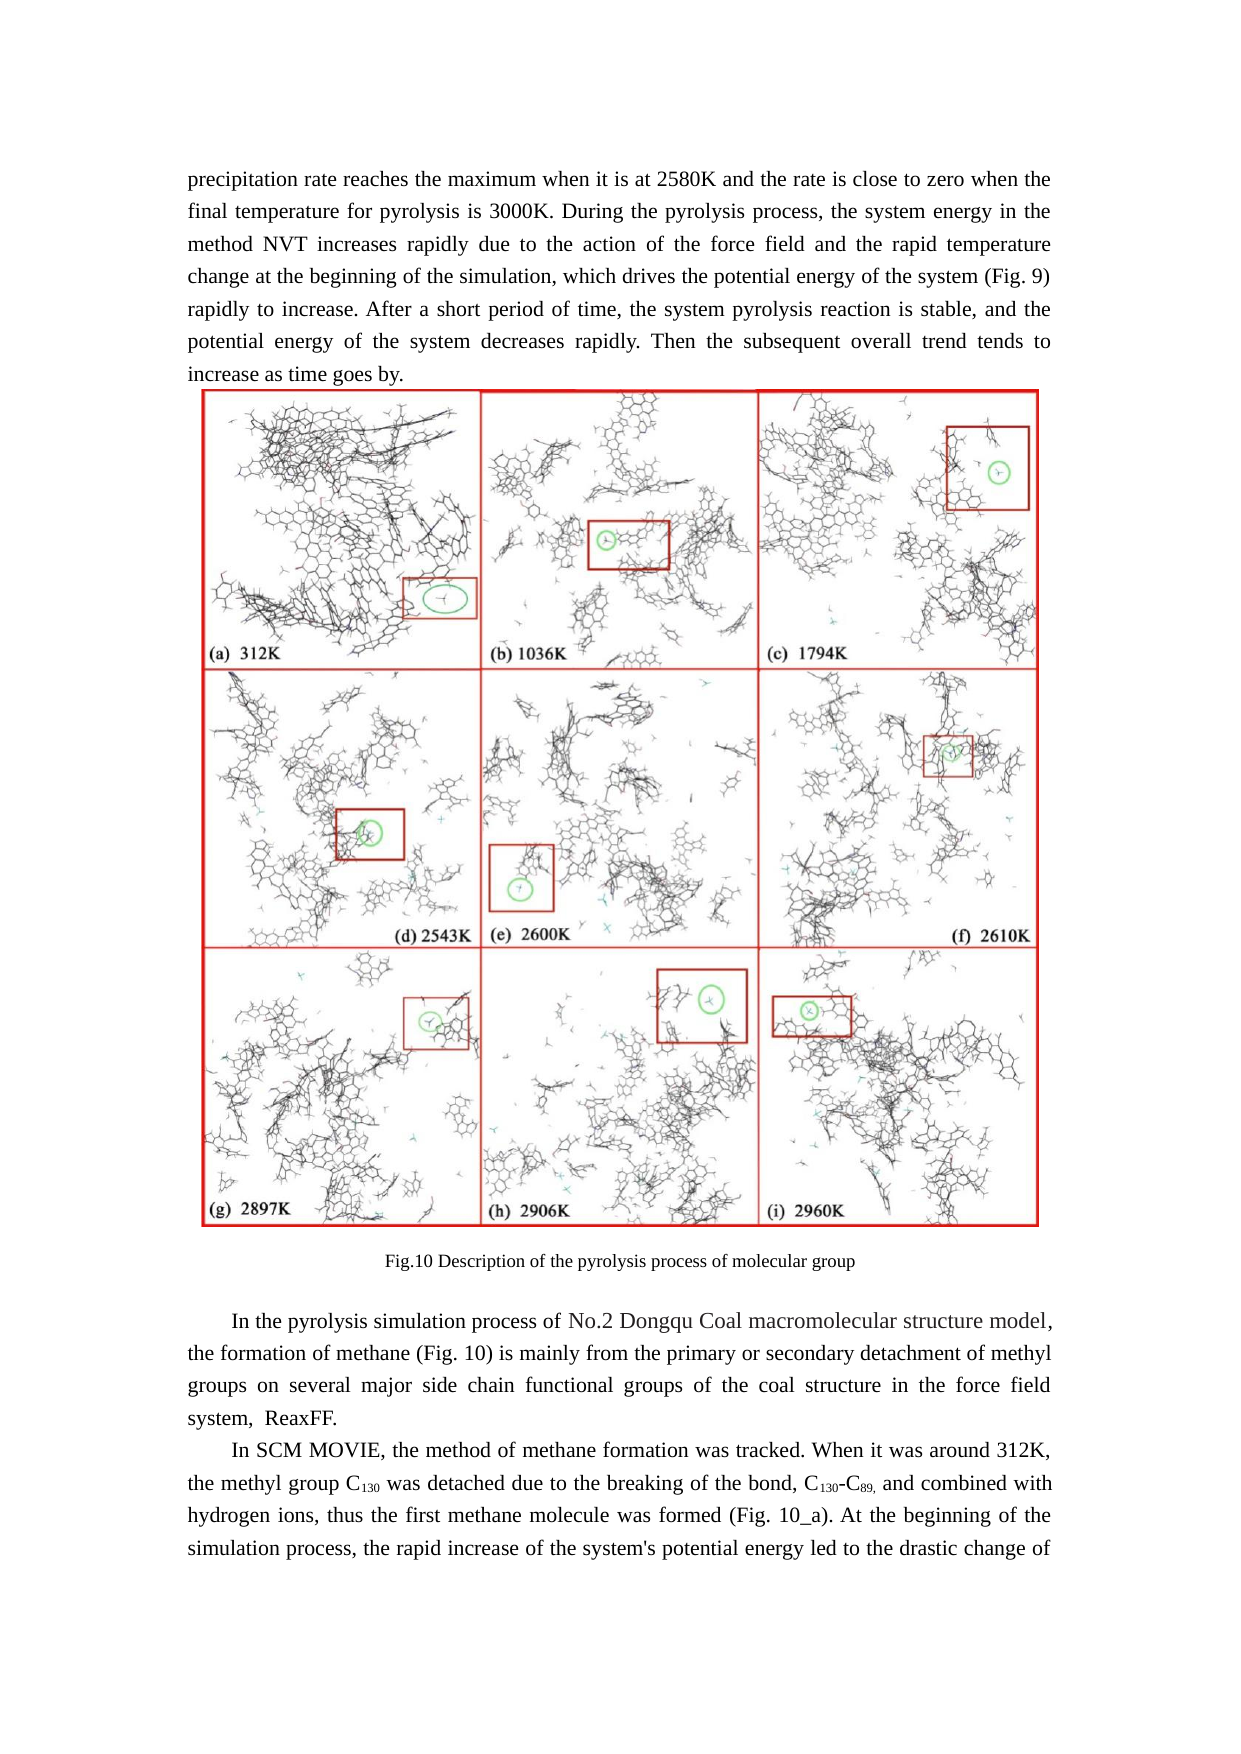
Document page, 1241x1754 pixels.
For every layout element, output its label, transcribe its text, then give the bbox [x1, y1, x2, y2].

text In the pyrolysis simulation process of No.2 Dongqu Coal macromolecular structure model, the formation of methane (Fig. 10) is mainly from the primary or secondary detachment of methyl groups on several major side chain functional groups of the coal structure in the force field system, ReaxFF. [187, 1304, 1053, 1434]
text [187, 1434, 1053, 1564]
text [187, 162, 1053, 389]
text Fig.10 Description of the pyrolysis process of molecular group [187, 1244, 1053, 1277]
picture [201, 389, 1039, 1227]
